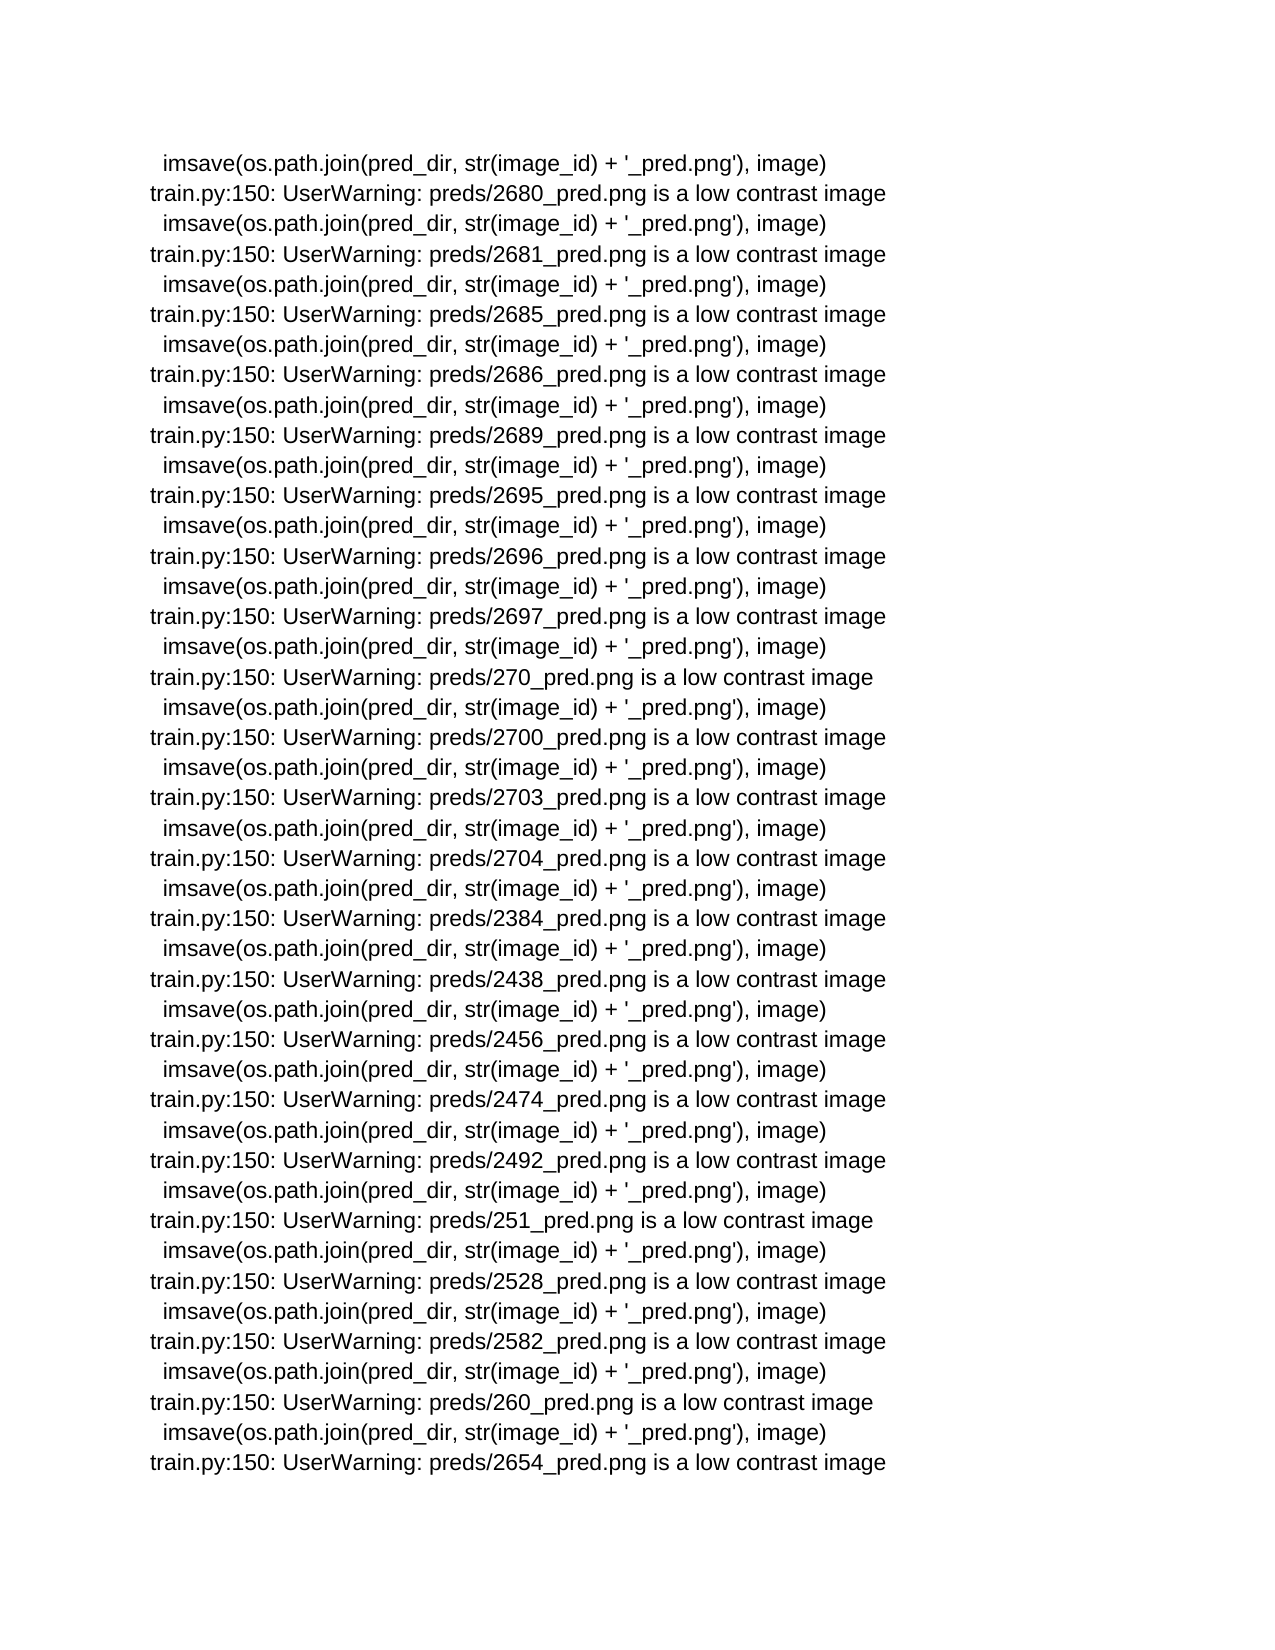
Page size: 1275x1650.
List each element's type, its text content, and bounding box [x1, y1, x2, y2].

text train.py:150: UserWarning: preds/2681_pred.png is a low contrast image [150, 241, 1125, 267]
text train.py:150: UserWarning: preds/251_pred.png is a low contrast image [150, 1207, 1125, 1234]
text imsave(os.path.join(pred_dir, str(image_id) + '_pred.png'), image) [150, 452, 1125, 478]
text imsave(os.path.join(pred_dir, str(image_id) + '_pred.png'), image) [150, 1056, 1125, 1083]
text train.py:150: UserWarning: preds/2384_pred.png is a low contrast image [150, 905, 1125, 932]
text train.py:150: UserWarning: preds/2697_pred.png is a low contrast image [150, 603, 1125, 629]
text imsave(os.path.join(pred_dir, str(image_id) + '_pred.png'), image) [150, 633, 1125, 660]
text imsave(os.path.join(pred_dir, str(image_id) + '_pred.png'), image) [150, 996, 1125, 1022]
text train.py:150: UserWarning: preds/2696_pred.png is a low contrast image [150, 543, 1125, 569]
text train.py:150: UserWarning: preds/2685_pred.png is a low contrast image [150, 301, 1125, 327]
text train.py:150: UserWarning: preds/2700_pred.png is a low contrast image [150, 724, 1125, 750]
text train.py:150: UserWarning: preds/260_pred.png is a low contrast image [150, 1388, 1125, 1415]
text train.py:150: UserWarning: preds/2582_pred.png is a low contrast image [150, 1328, 1125, 1354]
text imsave(os.path.join(pred_dir, str(image_id) + '_pred.png'), image) [150, 1177, 1125, 1203]
text train.py:150: UserWarning: preds/2654_pred.png is a low contrast image [150, 1449, 1125, 1475]
text imsave(os.path.join(pred_dir, str(image_id) + '_pred.png'), image) [150, 512, 1125, 539]
text imsave(os.path.join(pred_dir, str(image_id) + '_pred.png'), image) [150, 875, 1125, 901]
text train.py:150: UserWarning: preds/270_pred.png is a low contrast image [150, 663, 1125, 690]
text imsave(os.path.join(pred_dir, str(image_id) + '_pred.png'), image) [150, 935, 1125, 962]
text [150, 210, 1125, 237]
text imsave(os.path.join(pred_dir, str(image_id) + '_pred.png'), image) [150, 1358, 1125, 1385]
text imsave(os.path.join(pred_dir, str(image_id) + '_pred.png'), image) [150, 814, 1125, 841]
text train.py:150: UserWarning: preds/2474_pred.png is a low contrast image [150, 1086, 1125, 1113]
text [150, 150, 1125, 176]
text train.py:150: UserWarning: preds/2438_pred.png is a low contrast image [150, 966, 1125, 992]
text imsave(os.path.join(pred_dir, str(image_id) + '_pred.png'), image) [150, 1298, 1125, 1324]
text imsave(os.path.join(pred_dir, str(image_id) + '_pred.png'), image) [150, 694, 1125, 720]
text imsave(os.path.join(pred_dir, str(image_id) + '_pred.png'), image) [150, 1117, 1125, 1143]
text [150, 1419, 1125, 1445]
text imsave(os.path.join(pred_dir, str(image_id) + '_pred.png'), image) [150, 331, 1125, 358]
text train.py:150: UserWarning: preds/2686_pred.png is a low contrast image [150, 361, 1125, 388]
text train.py:150: UserWarning: preds/2689_pred.png is a low contrast image [150, 422, 1125, 448]
text train.py:150: UserWarning: preds/2456_pred.png is a low contrast image [150, 1026, 1125, 1052]
text train.py:150: UserWarning: preds/2492_pred.png is a low contrast image [150, 1147, 1125, 1173]
text imsave(os.path.join(pred_dir, str(image_id) + '_pred.png'), image) [150, 573, 1125, 599]
text train.py:150: UserWarning: preds/2695_pred.png is a low contrast image [150, 482, 1125, 509]
text train.py:150: UserWarning: preds/2528_pred.png is a low contrast image [150, 1268, 1125, 1294]
text train.py:150: UserWarning: preds/2680_pred.png is a low contrast image [150, 180, 1125, 207]
text imsave(os.path.join(pred_dir, str(image_id) + '_pred.png'), image) [150, 754, 1125, 781]
text train.py:150: UserWarning: preds/2703_pred.png is a low contrast image [150, 784, 1125, 811]
text imsave(os.path.join(pred_dir, str(image_id) + '_pred.png'), image) [150, 1237, 1125, 1264]
text train.py:150: UserWarning: preds/2704_pred.png is a low contrast image [150, 845, 1125, 871]
text imsave(os.path.join(pred_dir, str(image_id) + '_pred.png'), image) [150, 271, 1125, 297]
text imsave(os.path.join(pred_dir, str(image_id) + '_pred.png'), image) [150, 392, 1125, 418]
